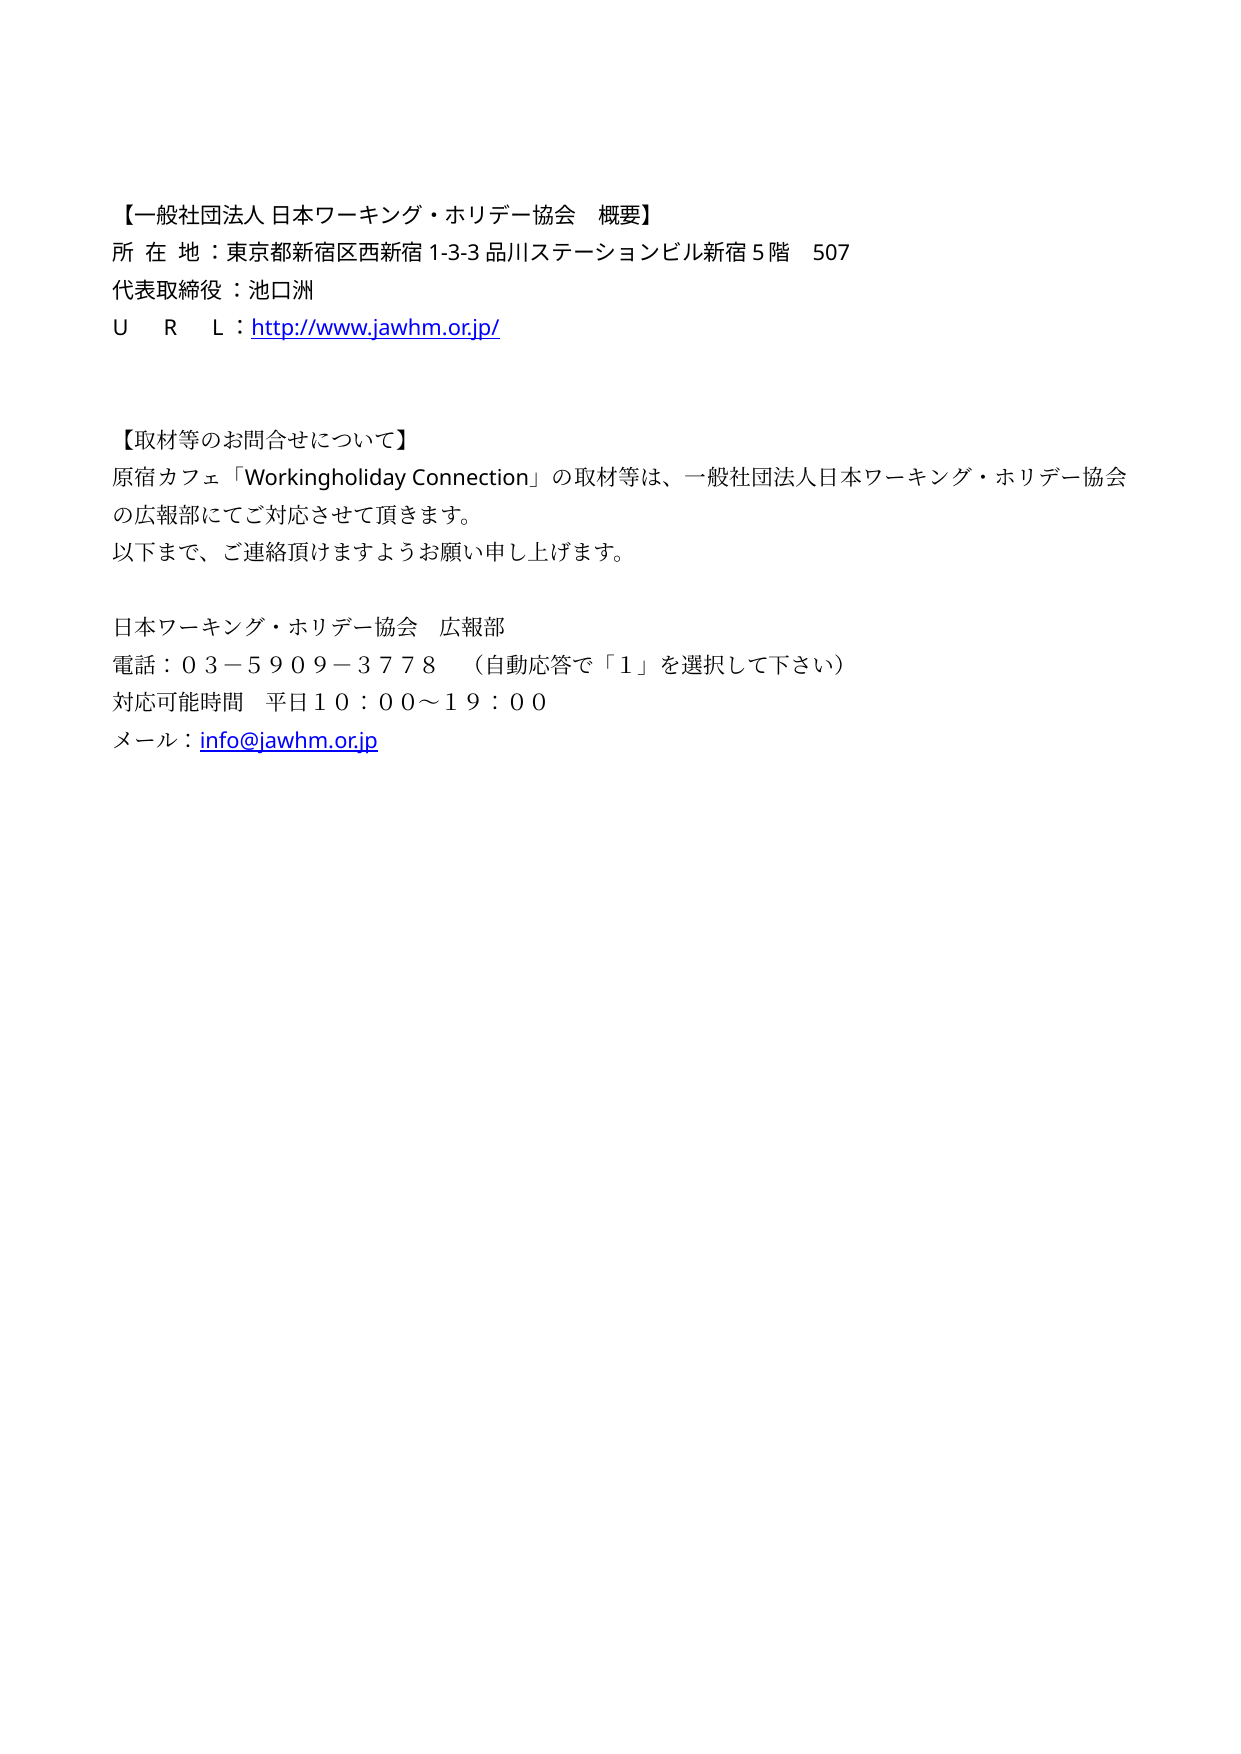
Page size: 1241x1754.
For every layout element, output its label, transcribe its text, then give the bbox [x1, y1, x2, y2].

text 以下まで、ご連絡頂けますようお願い申し上げます。 [112, 533, 1128, 570]
text 代表取締役 ：池口洲 [112, 270, 1128, 308]
text 【取材等のお問合せについて】 [112, 420, 1128, 458]
text 原宿カフェ「Workingholiday Connection」の取材等は、一般社団法人日本ワーキング・ホリデー協会の広報部にてご対応させて頂きます。 [112, 458, 1128, 533]
text URL ：http://www.jawhm.or.jp/ [112, 308, 1128, 345]
text 【一般社団法人 日本ワーキング・ホリデー協会 概要】 [112, 195, 1128, 233]
text 対応可能時間 平日１０：００～１９：００ [112, 683, 1128, 720]
text 所在地 ：東京都新宿区西新宿1-3-3 品川ステーションビル新宿5階 507 [112, 233, 1128, 270]
text メール：info@jawhm.or.jp [112, 720, 1128, 758]
text 電話：０３－５９０９－３７７８ （自動応答で「１」を選択して下さい） [112, 645, 1128, 683]
text 日本ワーキング・ホリデー協会 広報部 [112, 608, 1128, 645]
